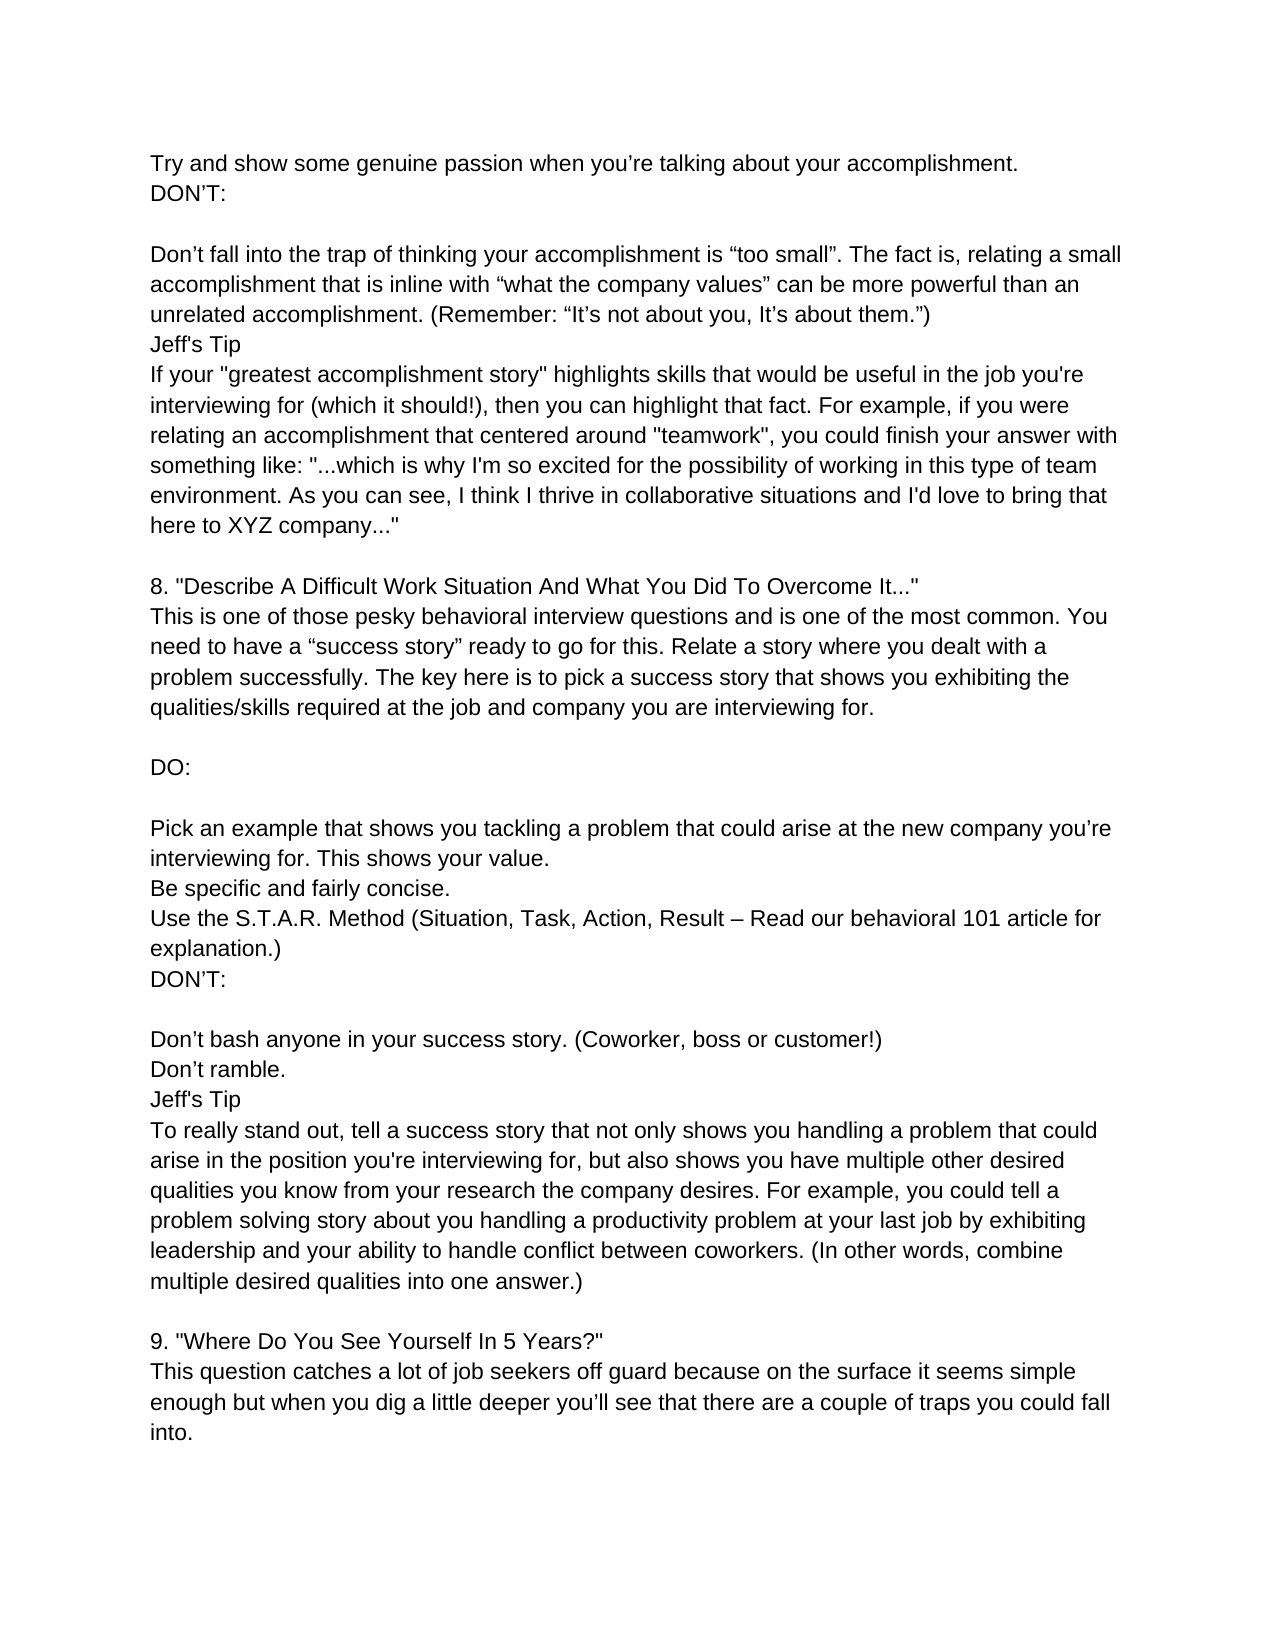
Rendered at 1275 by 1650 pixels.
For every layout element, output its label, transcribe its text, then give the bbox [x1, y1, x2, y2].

text DO: [150, 754, 1125, 781]
text Try and show some genuine passion when you’re talking about your accomplishment. [150, 150, 1125, 176]
text Jeff's Tip [150, 1086, 1125, 1113]
text DON’T: [150, 180, 1125, 207]
text Be specific and fairly concise. [150, 875, 1125, 901]
text Use the S.T.A.R. Method (Situation, Task, Action, Result – Read our behavioral 101 article for explanation.) [150, 905, 1125, 962]
text Jeff's Tip [150, 331, 1125, 358]
text 9. "Where Do You See Yourself In 5 Years?" [150, 1328, 1125, 1354]
text Don’t bash anyone in your success story. (Coworker, boss or customer!) [150, 1026, 1125, 1052]
text 8. "Describe A Difficult Work Situation And What You Did To Overcome It..." [150, 573, 1125, 599]
text Don’t ramble. [150, 1056, 1125, 1083]
text To really stand out, tell a success story that not only shows you handling a problem that could arise in the position you're interviewing for, but also shows you have multiple other desired qualities you know from your research the company desires. For example, you could tell a problem solving story about you handling a productivity problem at your last job by exhibiting leadership and your ability to handle conflict between coworkers. (In other words, combine multiple desired qualities into one answer.) [150, 1117, 1125, 1294]
text DON’T: [150, 966, 1125, 992]
text If your "greatest accomplishment story" highlights skills that would be useful in the job you're interviewing for (which it should!), then you can highlight that fact. For example, if you were relating an accomplishment that centered around "teamwork", you could finish your answer with something like: "...which is why I'm so excited for the possibility of working in this type of team environment. As you can see, I think I thrive in collaborative situations and I'd love to bring that here to XYZ company..." [150, 361, 1125, 539]
text Pick an example that shows you tackling a problem that could arise at the new company you’re interviewing for. This shows your value. [150, 814, 1125, 871]
text This question catches a lot of job seekers off guard because on the surface it seems simple enough but when you dig a little deeper you’ll see that there are a couple of traps you could fall into. [150, 1358, 1125, 1445]
text This is one of those pesky behavioral interview questions and is one of the most common. You need to have a “success story” ready to go for this. Relate a story where you dealt with a problem successfully. The key here is to pick a success story that shows you exhibiting the qualities/skills required at the job and company you are interviewing for. [150, 603, 1125, 720]
text Don’t fall into the trap of thinking your accomplishment is “too small”. The fact is, relating a small accomplishment that is inline with “what the company values” can be more powerful than an unrelated accomplishment. (Remember: “It’s not about you, It’s about them.”) [150, 241, 1125, 327]
